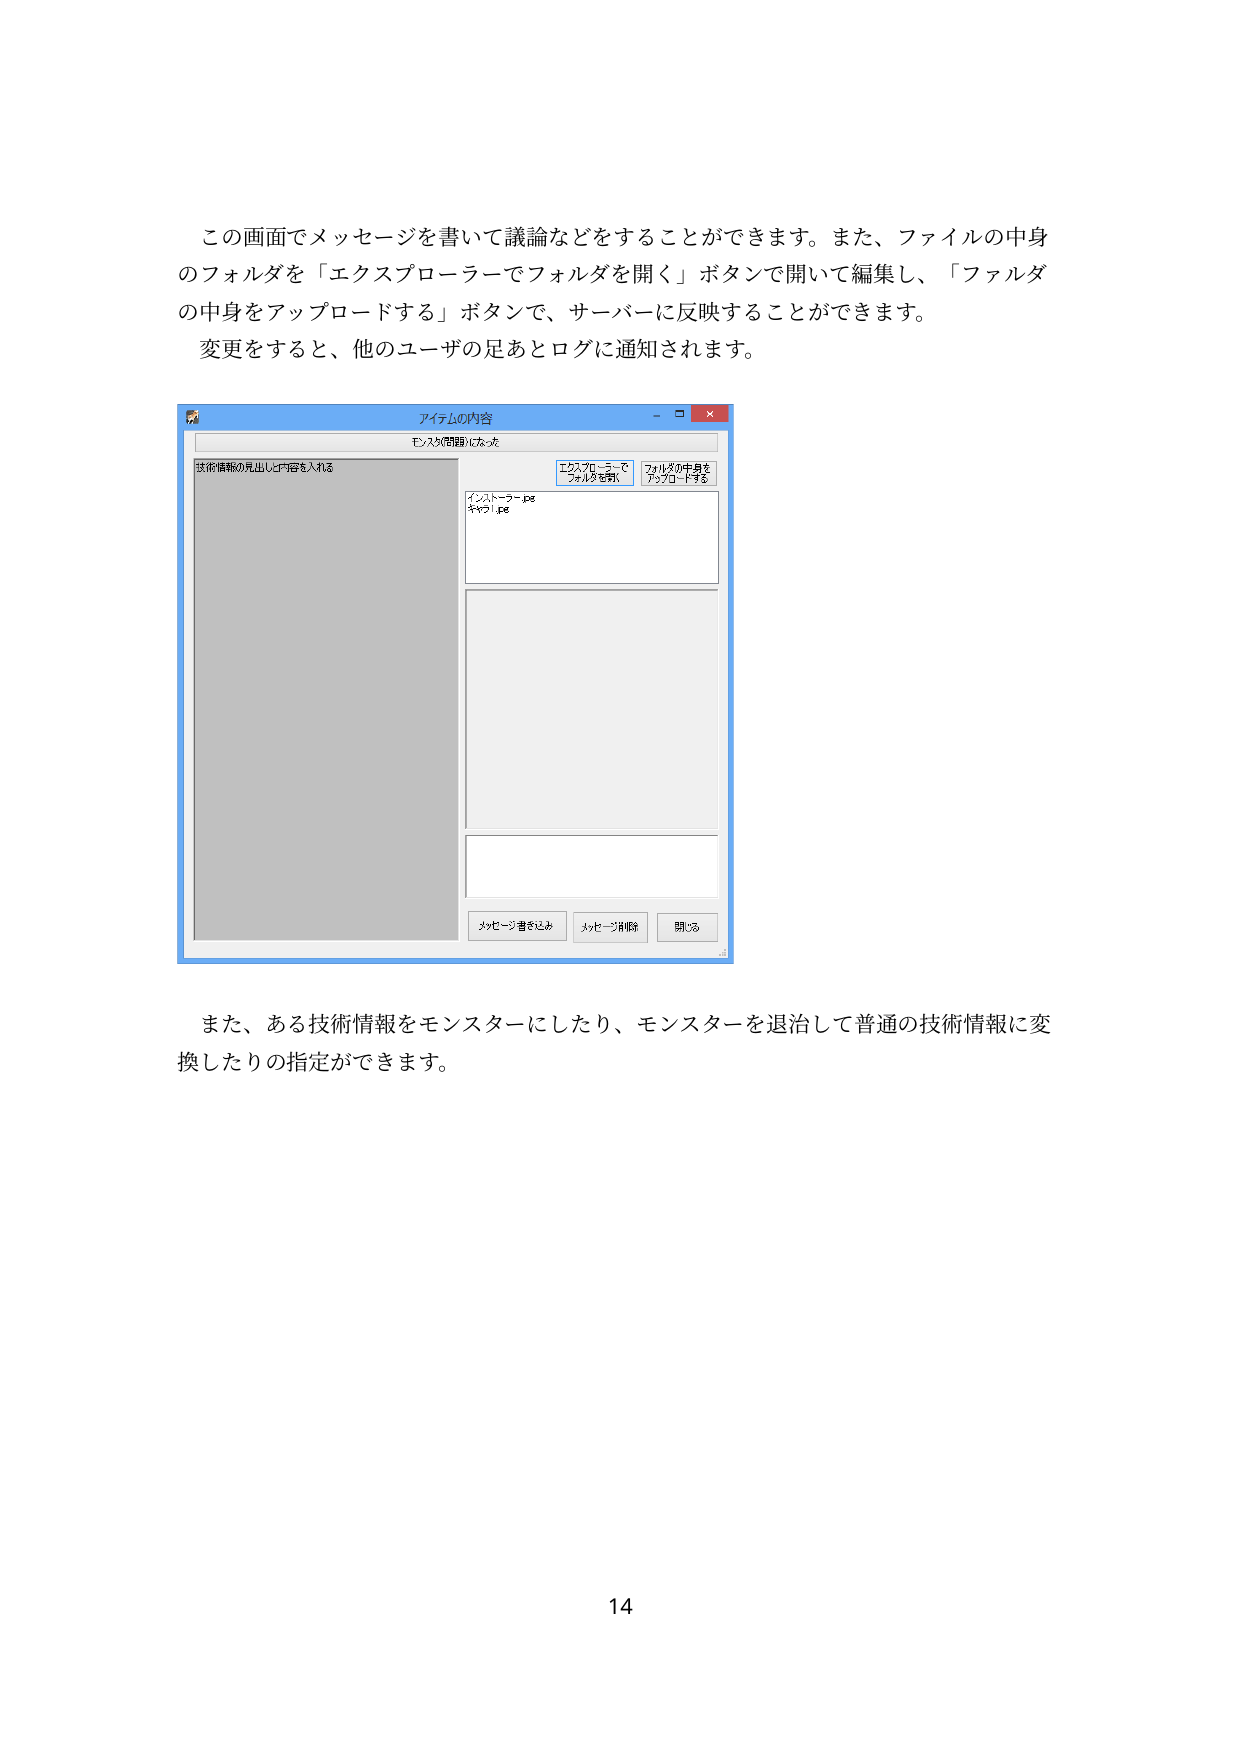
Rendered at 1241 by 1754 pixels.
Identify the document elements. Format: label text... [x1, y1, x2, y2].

text 変更をすると、他のユーザの足あとログに通知されます。 [177, 329, 1063, 367]
text また、ある技術情報をモンスターにしたり、モンスターを退治して普通の技術情報に変換したりの指定ができます。 [177, 1004, 1063, 1079]
text この画面でメッセージを書いて議論などをすることができます。また、ファイルの中身のフォルダを「エクスプローラーでフォルダを開く」ボタンで開いて編集し、「ファルダの中身をアップロードする」ボタンで、サーバーに反映することができます。 [177, 217, 1063, 329]
picture [177, 404, 734, 964]
